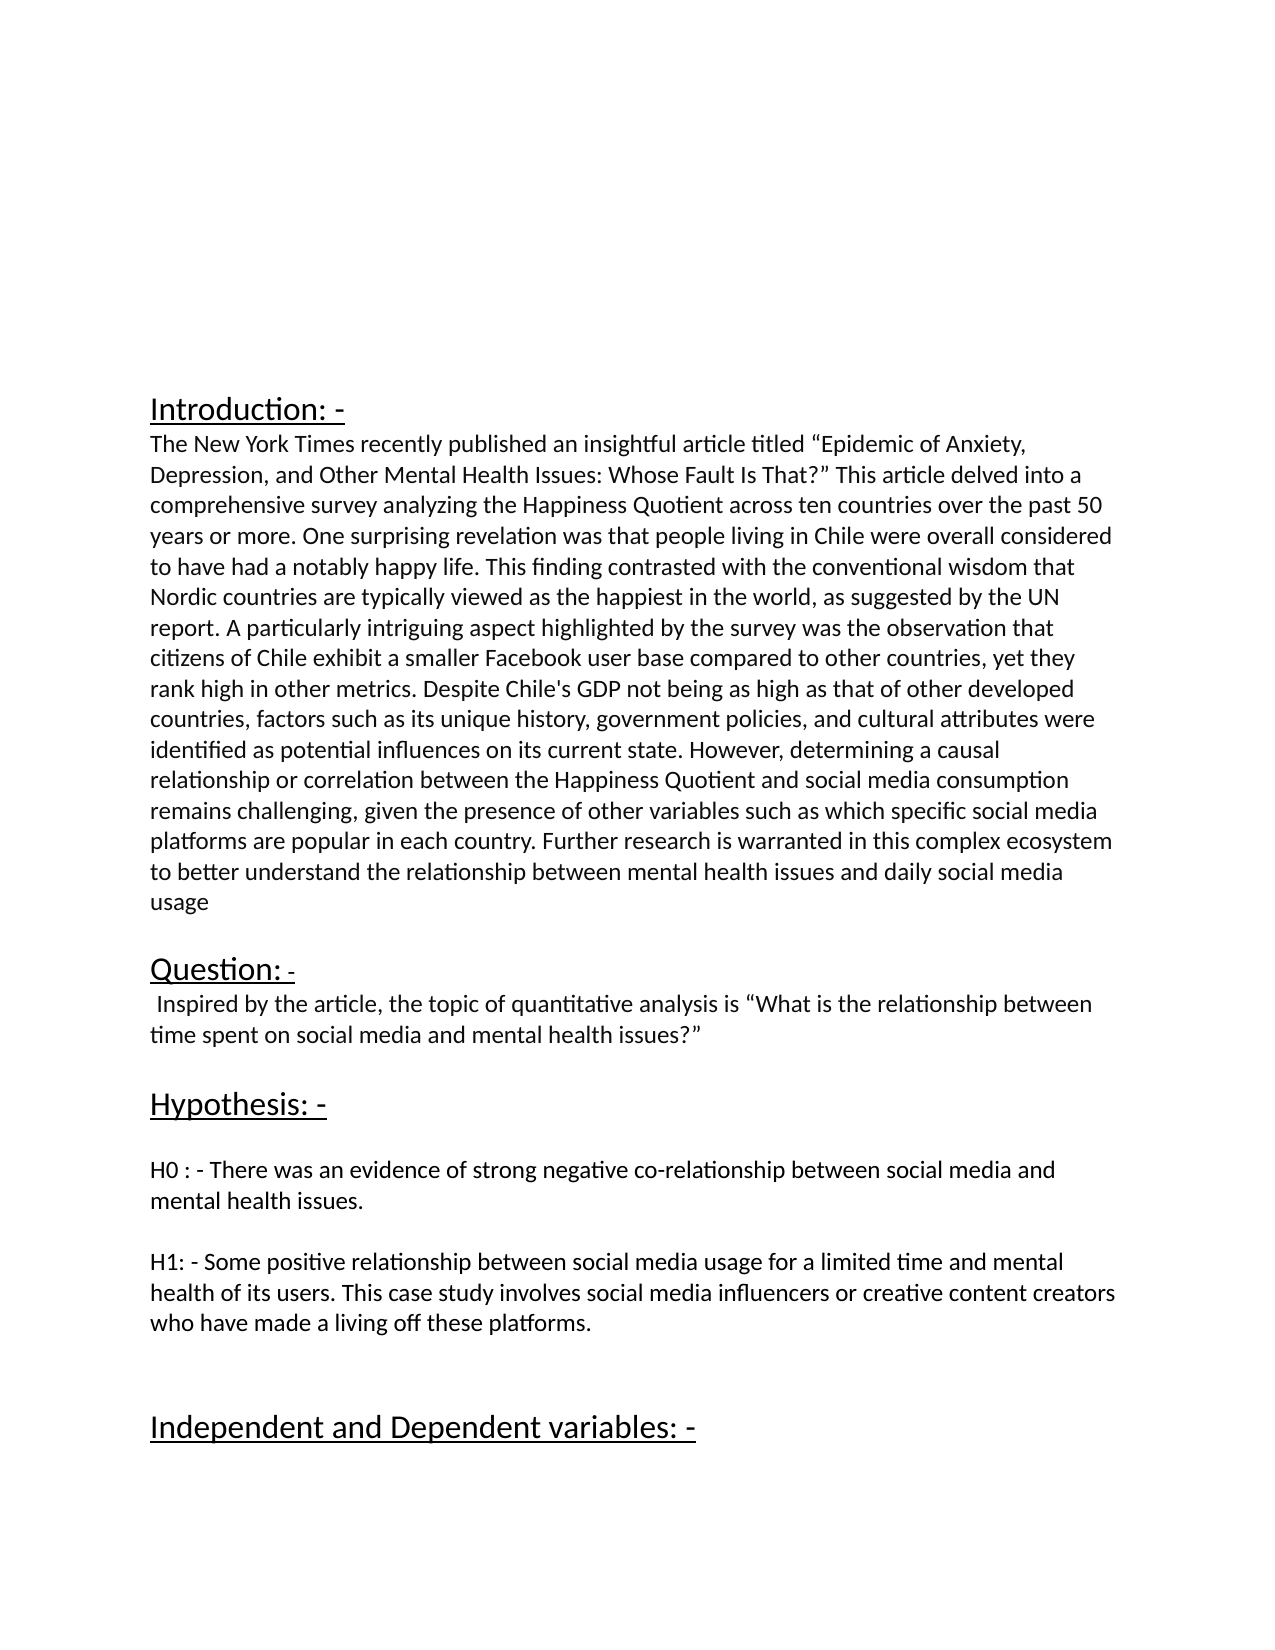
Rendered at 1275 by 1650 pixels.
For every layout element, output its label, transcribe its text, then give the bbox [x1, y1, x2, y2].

text H1: - Some positive relationship between social media usage for a limited time and mental health of its users. This case study involves social media influencers or creative content creators who have made a living off these platforms. [150, 1246, 1125, 1338]
text Question: - [150, 947, 1125, 988]
text Hypothesis: - [150, 1083, 1125, 1124]
text H0 : - There was an evidence of strong negative co-relationship between social media and mental health issues. [150, 1154, 1125, 1216]
text Independent and Dependent variables: - [150, 1406, 1125, 1447]
text Introduction: - [150, 388, 1125, 429]
text Inspired by the article, the topic of quantitative analysis is “What is the relationship between time spent on social media and mental health issues?” [702, 988, 1125, 1049]
text The New York Times recently published an insightful article titled “Epidemic of Anxiety, Depression, and Other Mental Health Issues: Whose Fault Is That?” This article delved into a comprehensive survey analyzing the Happiness Quotient across ten countries over the past 50 years or more. One surprising revelation was that people living in Chile were overall considered to have had a notably happy life. This finding contrasted with the conventional wisdom that Nordic countries are typically viewed as the happiest in the world, as suggested by the UN report. A particularly intriguing aspect highlighted by the survey was the observation that citizens of Chile exhibit a smaller Facebook user base compared to other countries, yet they rank high in other metrics. Despite Chile's GDP not being as high as that of other developed countries, factors such as its unique history, government policies, and cultural attributes were identified as potential influences on its current state. However, determining a causal relationship or correlation between the Happiness Quotient and social media consumption remains challenging, given the presence of other variables such as which specific social media platforms are popular in each country. Further research is warranted in this complex ecosystem to better understand the relationship between mental health issues and daily social media usage [209, 429, 1125, 917]
